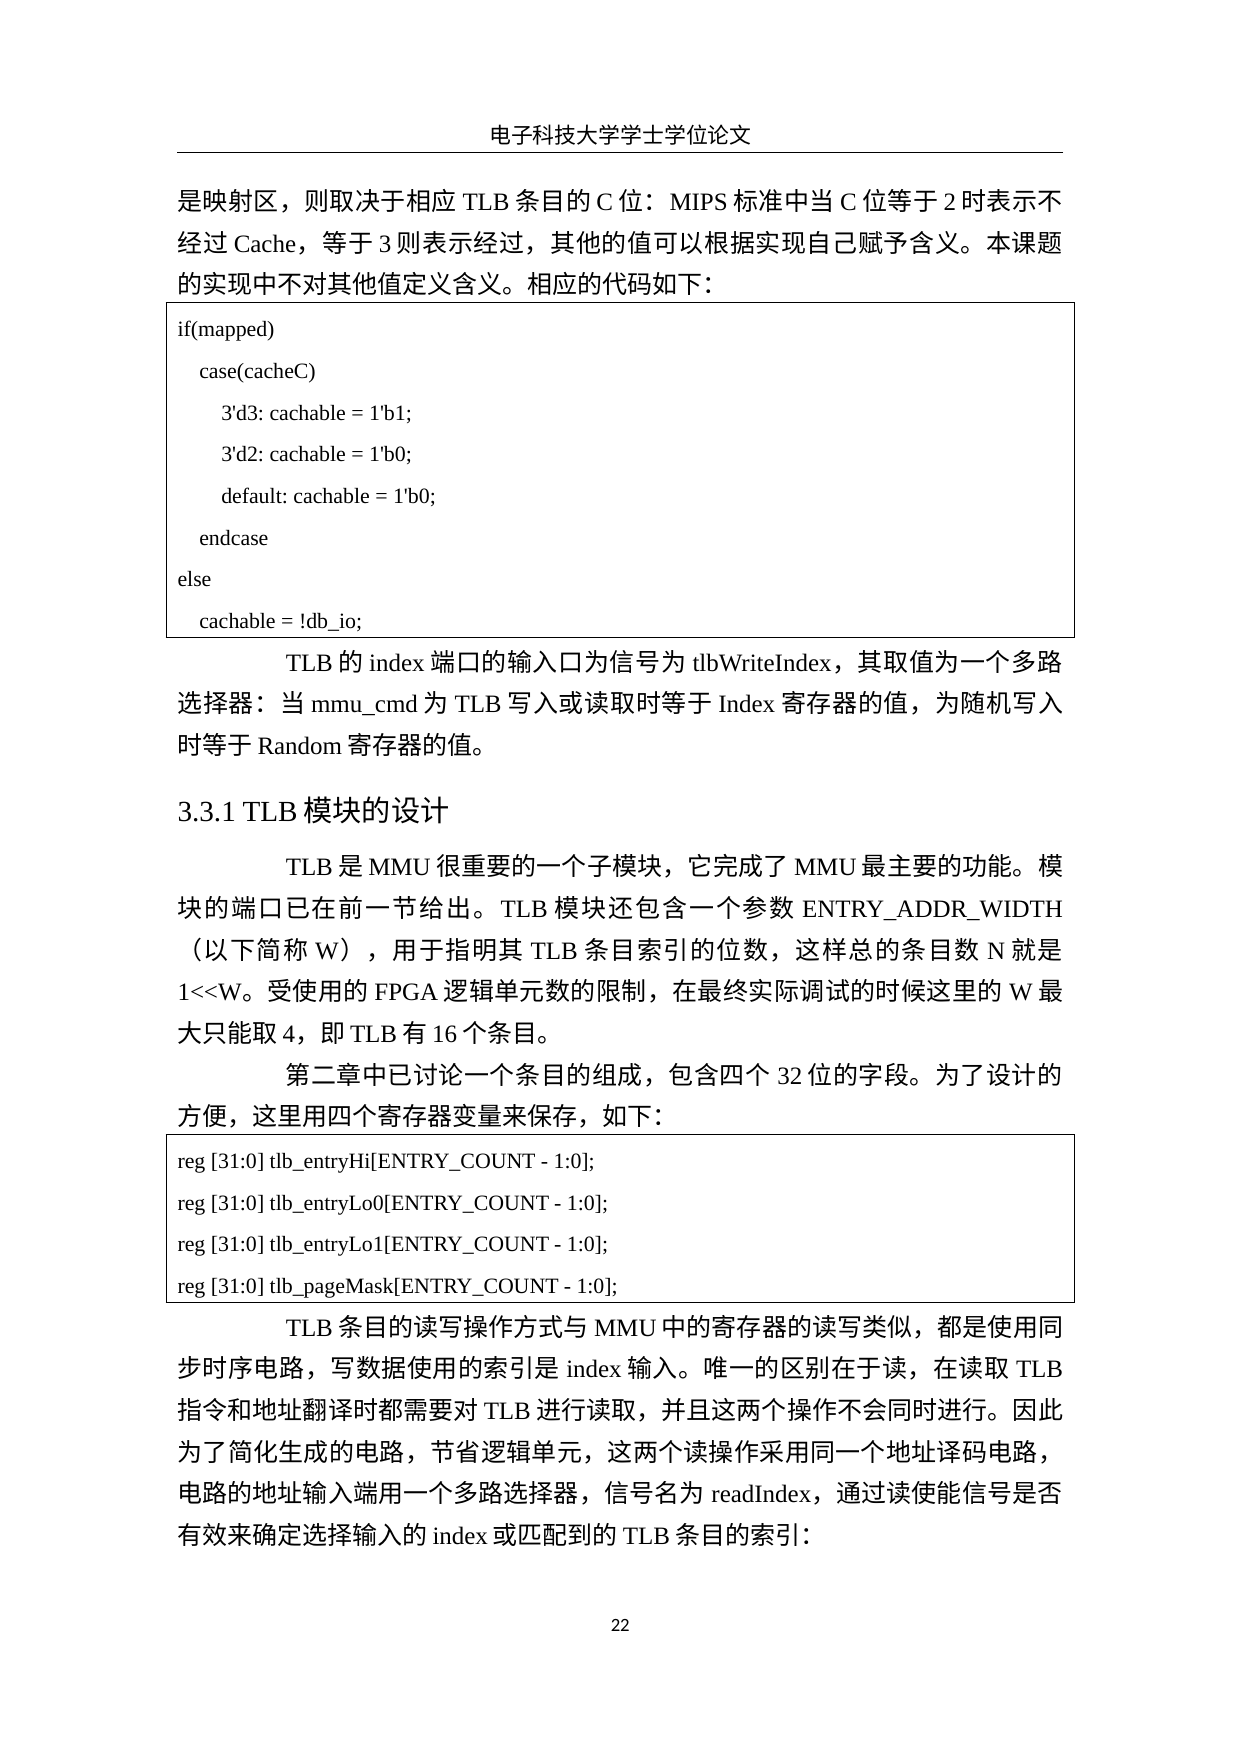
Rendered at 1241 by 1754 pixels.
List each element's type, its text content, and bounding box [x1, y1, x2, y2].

table_header reg [31:0] tlb_entryHi[ENTRY_COUNT - 1:0]; reg [31:0] tlb_entryLo0[ENTRY_COUNT - 1:0]; reg [31:0] tlb_entryLo1[ENTRY_COUNT - 1:0]; reg [31:0] tlb_pageMask[ENTRY_COUNT - 1:0]; [167, 1135, 1074, 1302]
text TLB是MMU很重要的一个子模块，它完成了MMU最主要的功能。模块的端口已在前一节给出。TLB模块还包含一个参数ENTRY_ADDR_WIDTH（以下简称W），用于指明其TLB条目索引的位数，这样总的条目数N就是1<<W。受使用的FPGA逻辑单元数的限制，在最终实际调试的时候这里的W最大只能取4，即TLB有16个条目。 [177, 842, 1063, 1051]
text 第二章中已讨论一个条目的组成，包含四个32位的字段。为了设计的方便，这里用四个寄存器变量来保存，如下： [177, 1051, 1063, 1134]
table_header if(mapped) case(cacheC) 3'd3: cachable = 1'b1; 3'd2: cachable = 1'b0; default: cachable = 1'b0; endcase else cachable = !db_io; [167, 303, 1074, 637]
text 3.3.1 TLB模块的设计 [177, 788, 1063, 830]
text TLB的index端口的输入口为信号为tlbWriteIndex，其取值为一个多路选择器：当mmu_cmd为TLB写入或读取时等于Index寄存器的值，为随机写入时等于Random寄存器的值。 [177, 638, 1063, 763]
